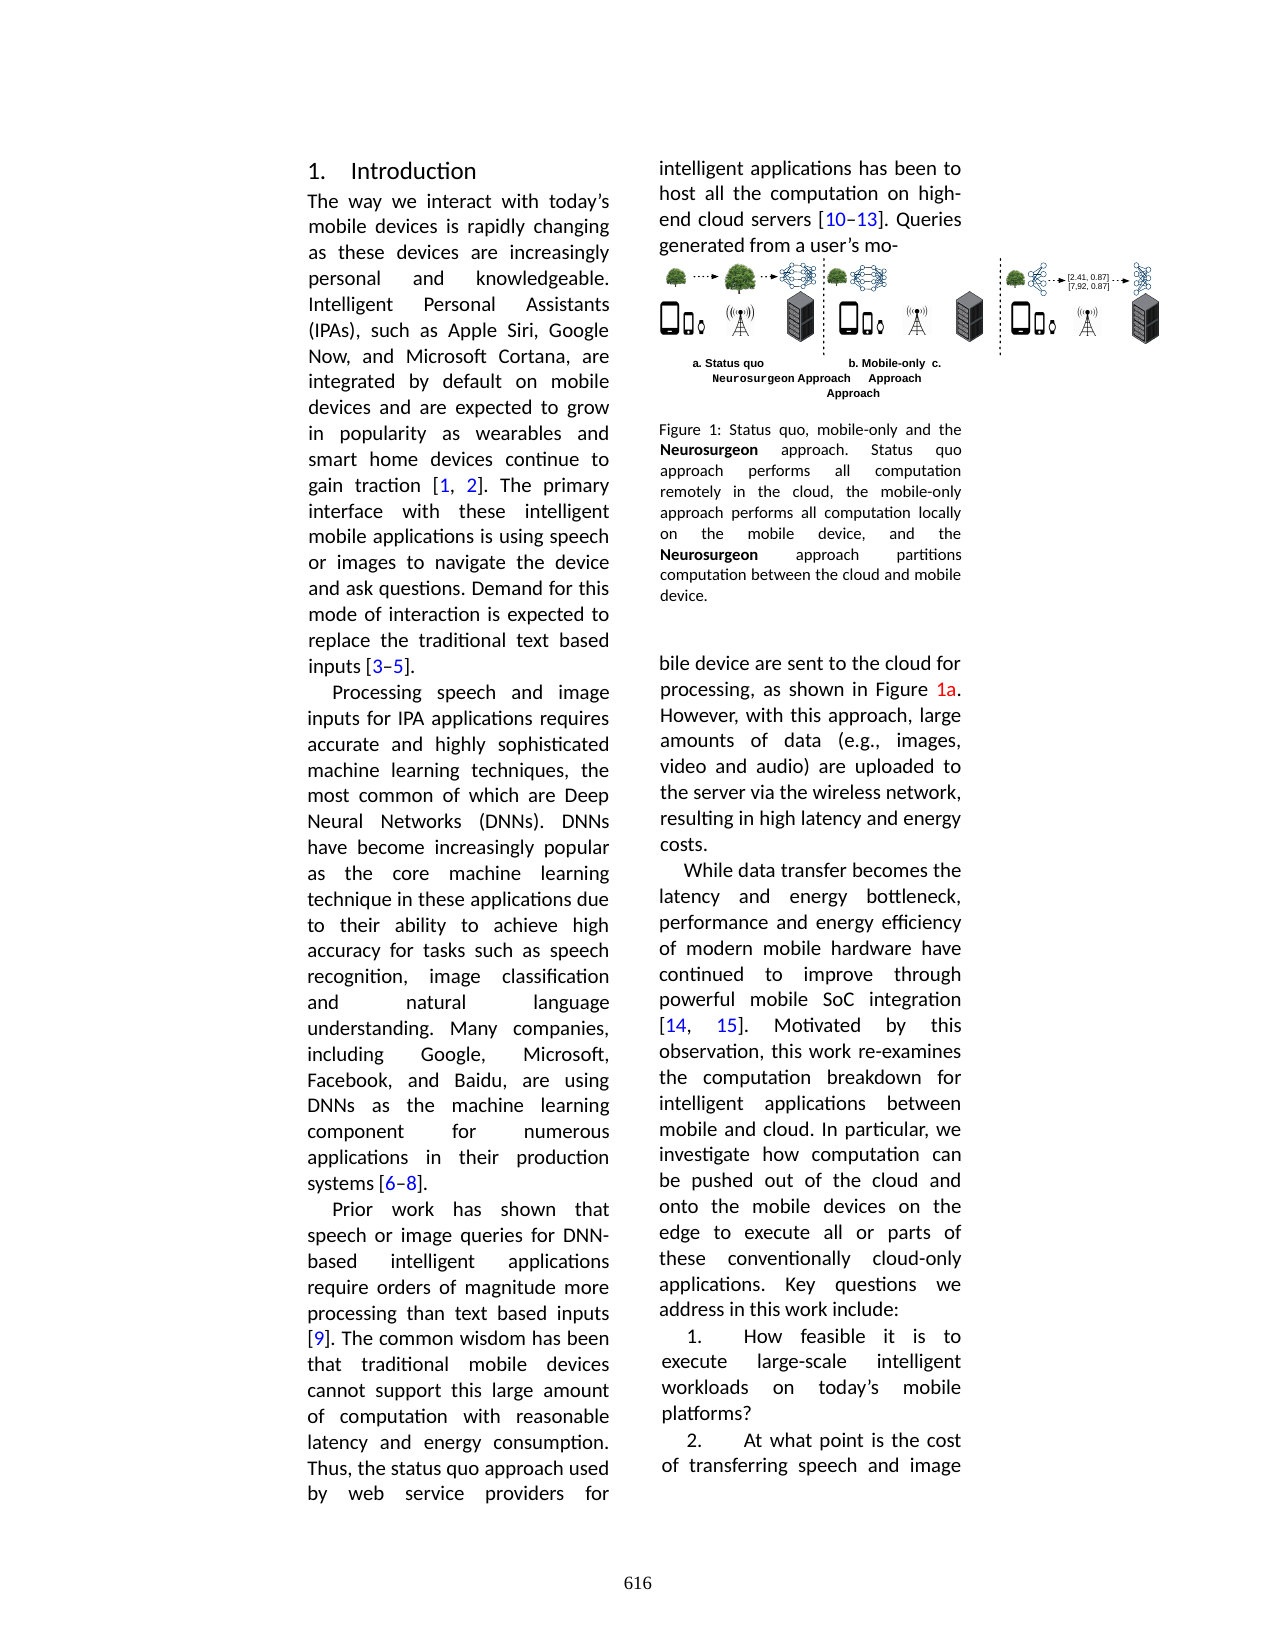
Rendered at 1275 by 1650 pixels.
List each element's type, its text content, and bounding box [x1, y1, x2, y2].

picture [660, 301, 705, 335]
picture [1005, 269, 1026, 288]
picture [902, 305, 932, 335]
picture [1073, 306, 1102, 336]
text Prior work has shown that speech or image queries for DNN-based intelligent applications require orders of magnitude more processing than text based inputs [9]. The common wisdom has been that traditional mobile devices cannot support this large amount of computation with reasonable latency and energy consumption. Thus, the status quo approach used by web service providers for intelligent applications has been to host all the computation on high-end cloud servers [10–13]. Queries generated from a user’s mo- [659, 155, 962, 258]
picture [665, 267, 687, 287]
text Prior work has shown that speech or image queries for DNN-based intelligent applications require orders of magnitude more processing than text based inputs [9]. The common wisdom has been that traditional mobile devices cannot support this large amount of computation with reasonable latency and energy consumption. Thus, the status quo approach used by web service providers for intelligent applications has been to host all the computation on high-end cloud servers [10–13]. Queries generated from a user’s mo- [307, 1196, 610, 1506]
text The way we interact with today’s mobile devices is rapidly changing as these devices are increasingly personal and knowledgeable. Intelligent Personal Assistants (IPAs), such as Apple Siri, Google Now, and Microsoft Cortana, are integrated by default on mobile devices and are expected to grow in popularity as wearables and smart home devices continue to gain traction [1, 2]. The primary interface with these intelligent mobile applications is using speech or images to navigate the device and ask questions. Demand for this mode of interaction is expected to replace the traditional text based inputs [3–5]. [307, 188, 610, 678]
picture [787, 291, 814, 342]
list At what point is the cost of transferring speech and image data over the wireless network too high to justify cloud processing? [661, 1427, 962, 1478]
text Processing speech and image inputs for IPA applications requires accurate and highly sophisticated machine learning techniques, the most common of which are Deep Neural Networks (DNNs). DNNs have become increasingly popular as the core machine learning technique in these applications due to their ability to achieve high accuracy for tasks such as speech recognition, image classification and natural language understanding. Many companies, including Google, Microsoft, Facebook, and Baidu, are using DNNs as the machine learning component for numerous applications in their production systems [6–8]. [307, 679, 610, 1196]
subtitle Introduction [307, 155, 611, 185]
text While data transfer becomes the latency and energy bottleneck, performance and energy efficiency of modern mobile hardware have continued to improve through powerful mobile SoC integration [14, 15]. Motivated by this observation, this work re-examines the computation breakdown for intelligent applications between mobile and cloud. In particular, we investigate how computation can be pushed out of the cloud and onto the mobile devices on the edge to execute all or parts of these conventionally cloud-only applications. Key questions we address in this work include: [659, 857, 962, 1322]
text bile device are sent to the cloud for processing, as shown in Figure 1a. However, with this approach, large amounts of data (e.g., images, video and audio) are uploaded to the server via the wireless network, resulting in high latency and energy costs. [659, 650, 962, 856]
text a. Status quo b. Mobile-only c. Neurosurgeon Approach Approach Approach [671, 357, 962, 400]
text Figure 1: Status quo, mobile-only and the Neurosurgeon approach. Status quo approach performs all computation remotely in the cloud, the mobile-only approach performs all computation locally on the mobile device, and the Neurosurgeon approach partitions computation between the cloud and mobile device. [659, 419, 961, 606]
picture [956, 291, 983, 342]
picture [725, 303, 755, 336]
list How feasible it is to execute large-scale intelligent workloads on today’s mobile platforms? [661, 1323, 962, 1426]
picture [723, 262, 757, 294]
picture [826, 267, 848, 286]
picture [1011, 301, 1056, 335]
picture [839, 301, 884, 335]
picture [1132, 293, 1159, 344]
